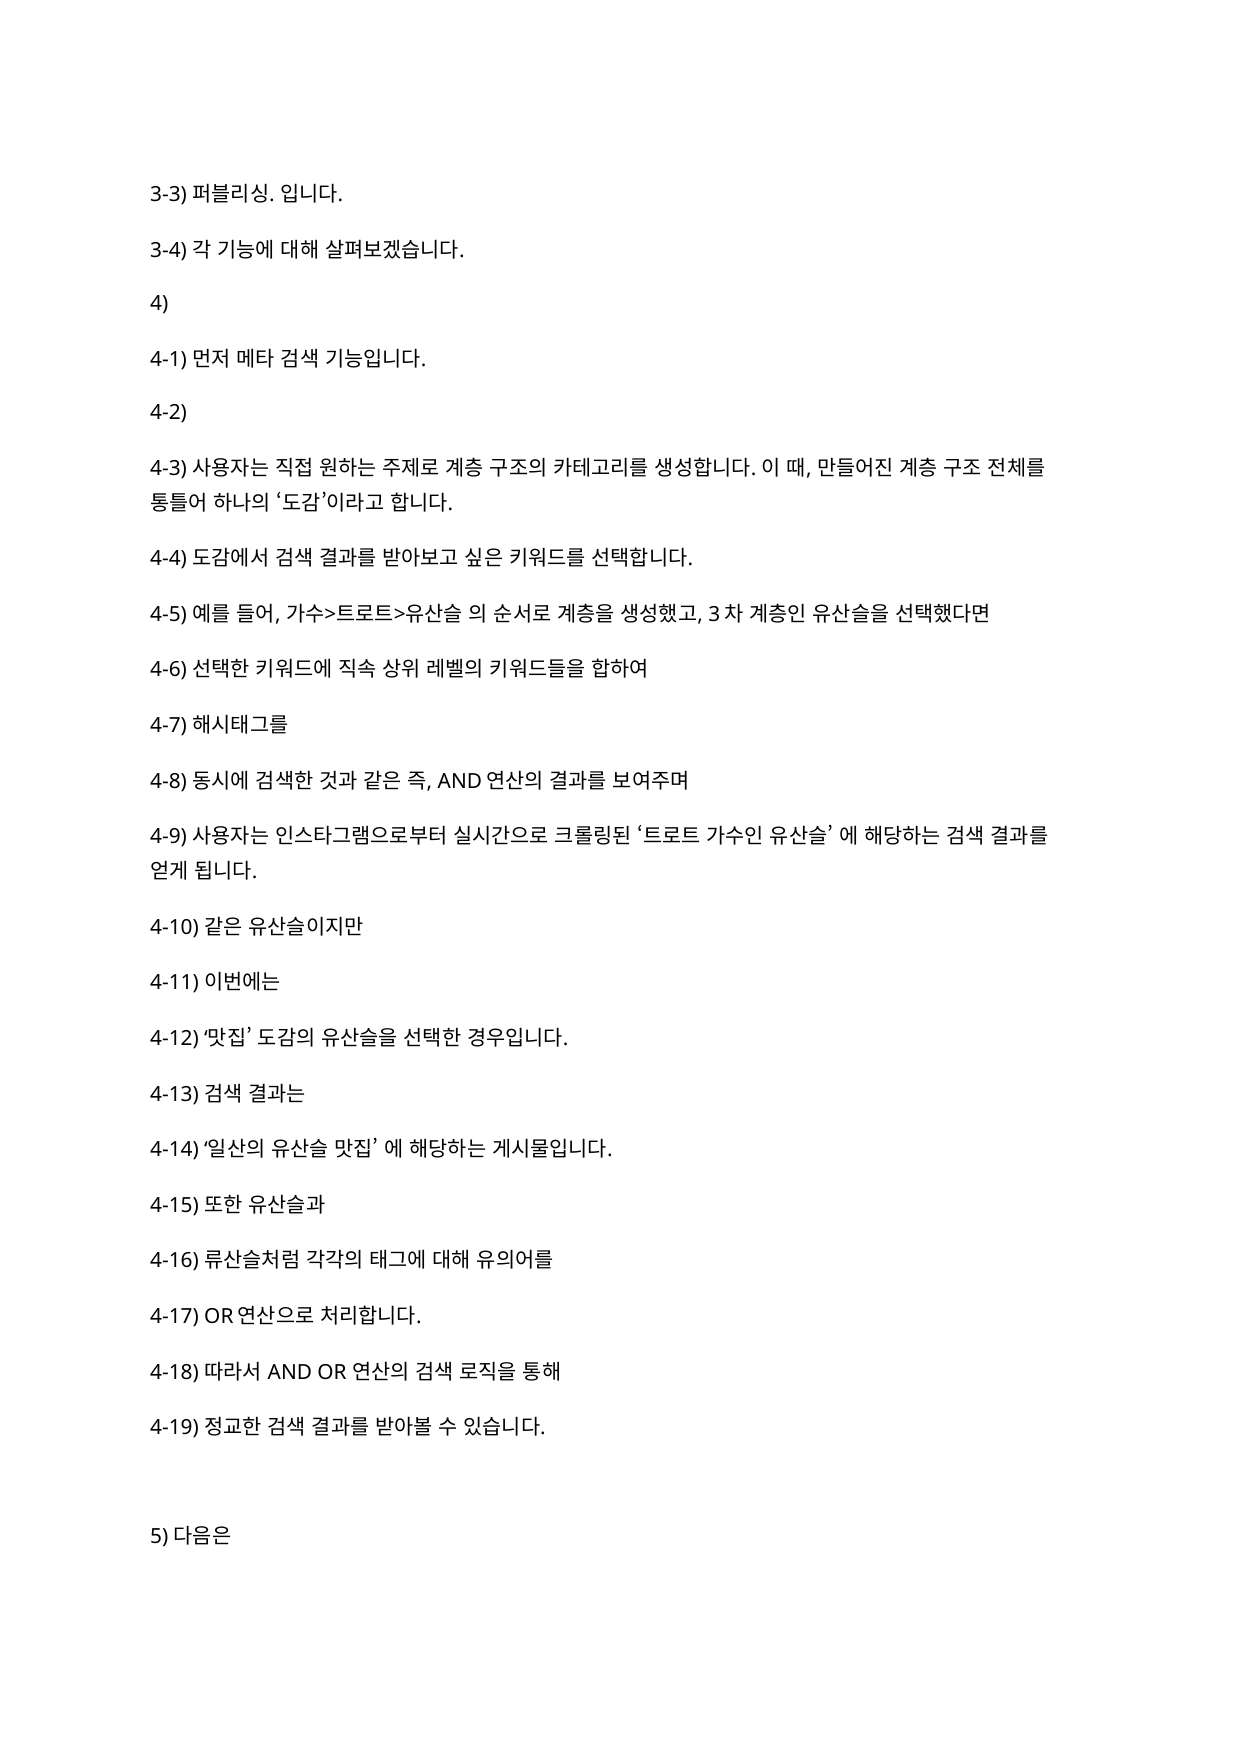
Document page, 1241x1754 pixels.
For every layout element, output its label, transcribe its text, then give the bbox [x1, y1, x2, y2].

text 4-13) 검색 결과는 [150, 1077, 1090, 1107]
text 4-10) 같은 유산슬이지만 [150, 910, 1090, 940]
text 4) [150, 288, 1090, 317]
text 4-11) 이번에는 [150, 966, 1090, 996]
text 4-1) 먼저 메타 검색 기능입니다. [150, 342, 1090, 372]
text 4-15) 또한 유산슬과 [150, 1188, 1090, 1218]
text 5) 다음은 [150, 1519, 1090, 1550]
text 4-4) 도감에서 검색 결과를 받아보고 싶은 키워드를 선택합니다. [150, 541, 1090, 572]
text 4-3) 사용자는 직접 원하는 주제로 계층 구조의 카테고리를 생성합니다. 이 때, 만들어진 계층 구조 전체를 통틀어 하나의 ‘도감’이라고 합니다. [150, 451, 1090, 516]
text 4-8) 동시에 검색한 것과 같은 즉, AND연산의 결과를 보여주며 [150, 764, 1090, 794]
text 4-18) 따라서 AND OR 연산의 검색 로직을 통해 [150, 1355, 1090, 1385]
text 4-6) 선택한 키워드에 직속 상위 레벨의 키워드들을 합하여 [150, 653, 1090, 683]
text 4-17) OR연산으로 처리합니다. [150, 1299, 1090, 1329]
text 4-9) 사용자는 인스타그램으로부터 실시간으로 크롤링된 ‘트로트 가수인 유산슬’ 에 해당하는 검색 결과를 얻게 됩니다. [150, 819, 1090, 884]
text 3-4) 각 기능에 대해 살펴보겠습니다. [150, 233, 1090, 263]
text 3-3) 퍼블리싱. 입니다. [150, 177, 1090, 207]
text 4-2) [150, 397, 1090, 426]
text 4-14) ‘일산의 유산슬 맛집’ 에 해당하는 게시물입니다. [150, 1132, 1090, 1163]
text 4-5) 예를 들어, 가수>트로트>유산슬 의 순서로 계층을 생성했고, 3차 계층인 유산슬을 선택했다면 [150, 597, 1090, 627]
text 4-12) ‘맛집’ 도감의 유산슬을 선택한 경우입니다. [150, 1021, 1090, 1051]
text 4-19) 정교한 검색 결과를 받아볼 수 있습니다. [150, 1411, 1090, 1441]
text 4-7) 해시태그를 [150, 708, 1090, 738]
text 4-16) 류산슬처럼 각각의 태그에 대해 유의어를 [150, 1244, 1090, 1274]
